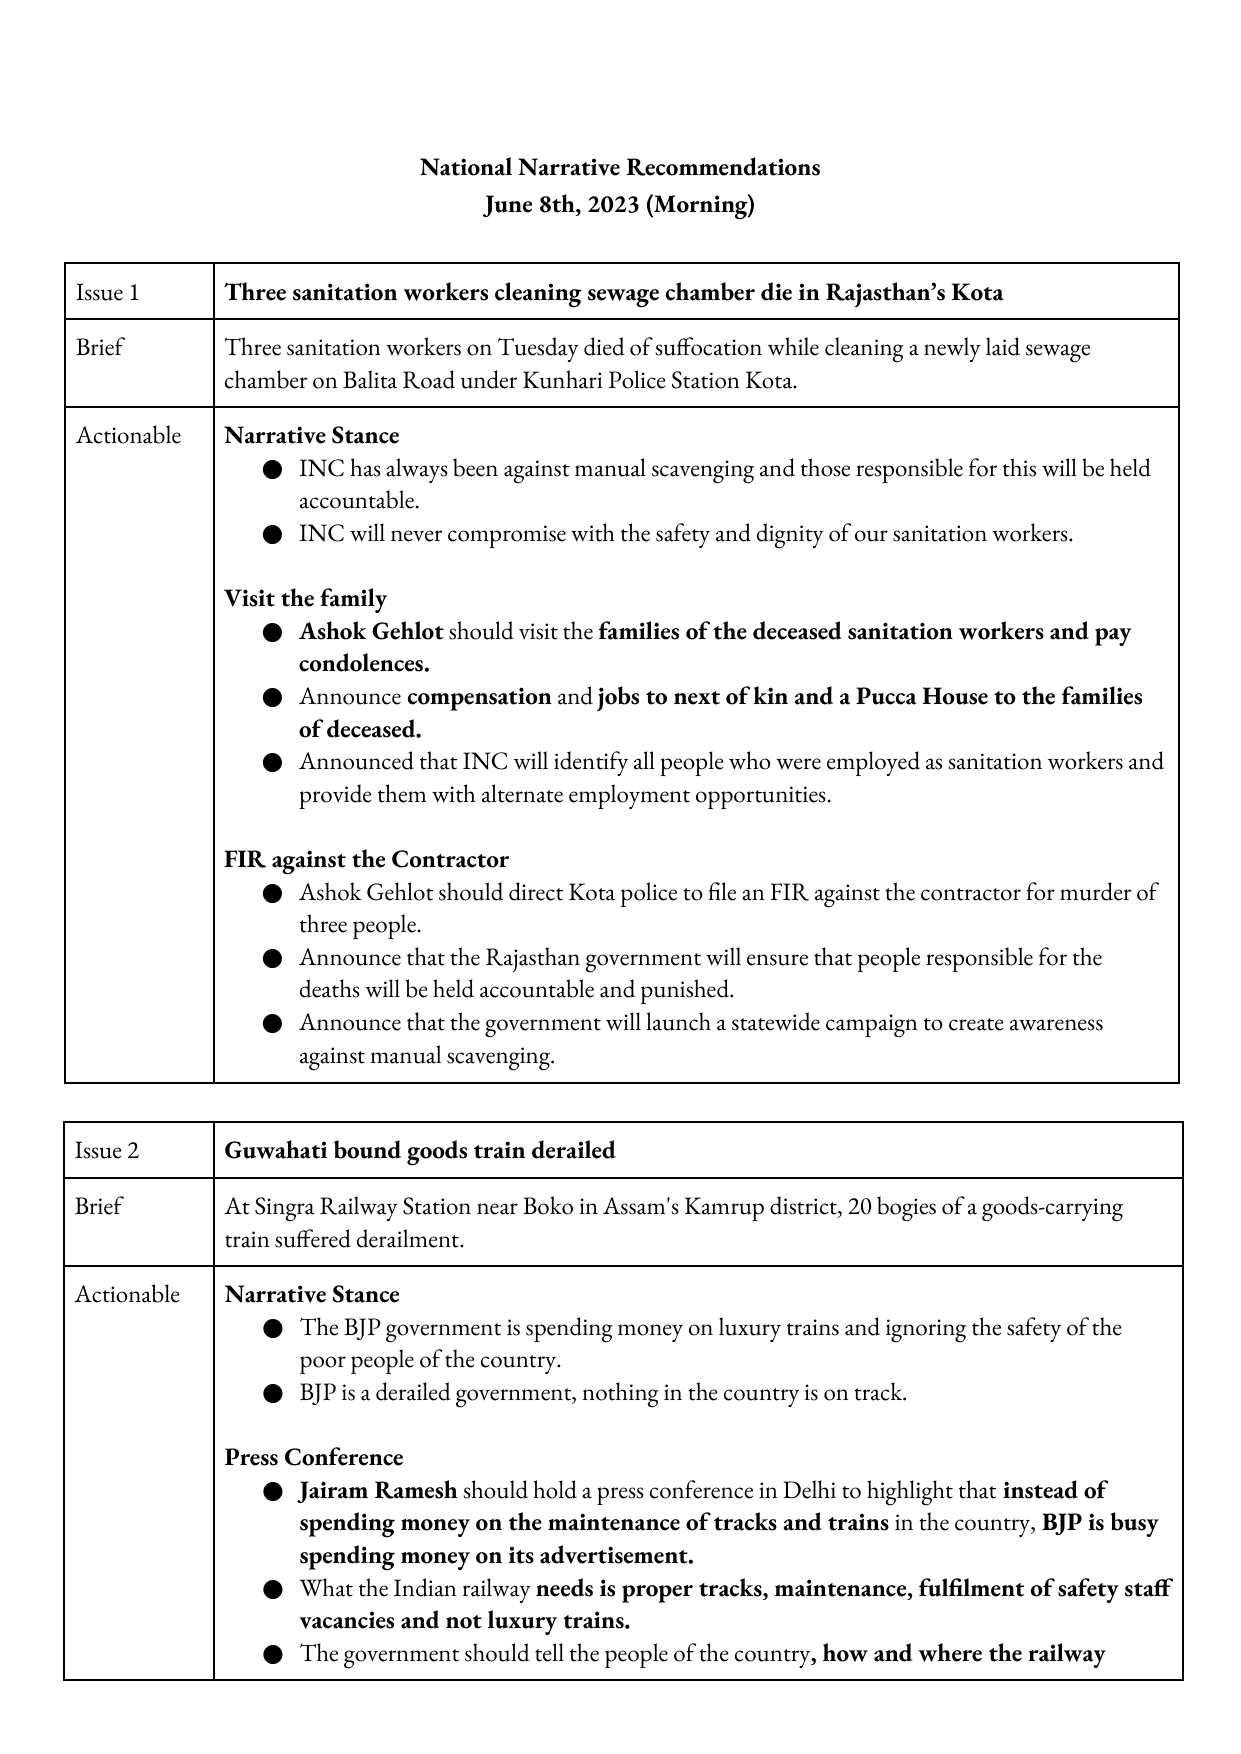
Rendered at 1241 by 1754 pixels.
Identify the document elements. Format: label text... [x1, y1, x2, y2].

table_cell At Singra Railway Station near Boko in Assam's Kamrup district, 20 bogies of a goods-carrying train suffered derailment. [215, 1179, 1182, 1265]
text National Narrative Recommendations [150, 150, 1090, 183]
table_cell Actionable [66, 408, 213, 1082]
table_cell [215, 1267, 1182, 1679]
table_cell Brief [66, 320, 213, 406]
table_cell Brief [65, 1179, 213, 1265]
text June 8th, 2023 (Morning) [150, 187, 1090, 220]
table_header Guwahati bound goods train derailed [215, 1123, 1182, 1177]
table_cell Narrative Stance INC has always been against manual scavenging and those responsible for this will be held accountable. INC will never compromise with the safety and dignity of our sanitation workers. Visit the family Ashok Gehlot should visit the families of the deceased sanitation workers and pay condolences. Announce compensation and jobs to next of kin and a Pucca House to the families of deceased. Announced that INC will identify all people who were employed as sanitation workers and provide them with alternate employment opportunities. FIR against the Contractor Ashok Gehlot should direct Kota police to file an FIR against the contractor for murder of three people. Announce that the Rajasthan government will ensure that people responsible for the deaths will be held accountable and punished. Announce that the government will launch a statewide campaign to create awareness against manual scavenging. [215, 408, 1178, 1082]
table_header Issue 1 [66, 264, 213, 318]
table_cell Three sanitation workers on Tuesday died of suffocation while cleaning a newly laid sewage chamber on Balita Road under Kunhari Police Station Kota. [215, 320, 1178, 406]
table_header Three sanitation workers cleaning sewage chamber die in Rajasthan’s Kota [215, 264, 1178, 318]
table_header Issue 2 [65, 1123, 213, 1177]
table_cell Actionable [65, 1267, 213, 1679]
